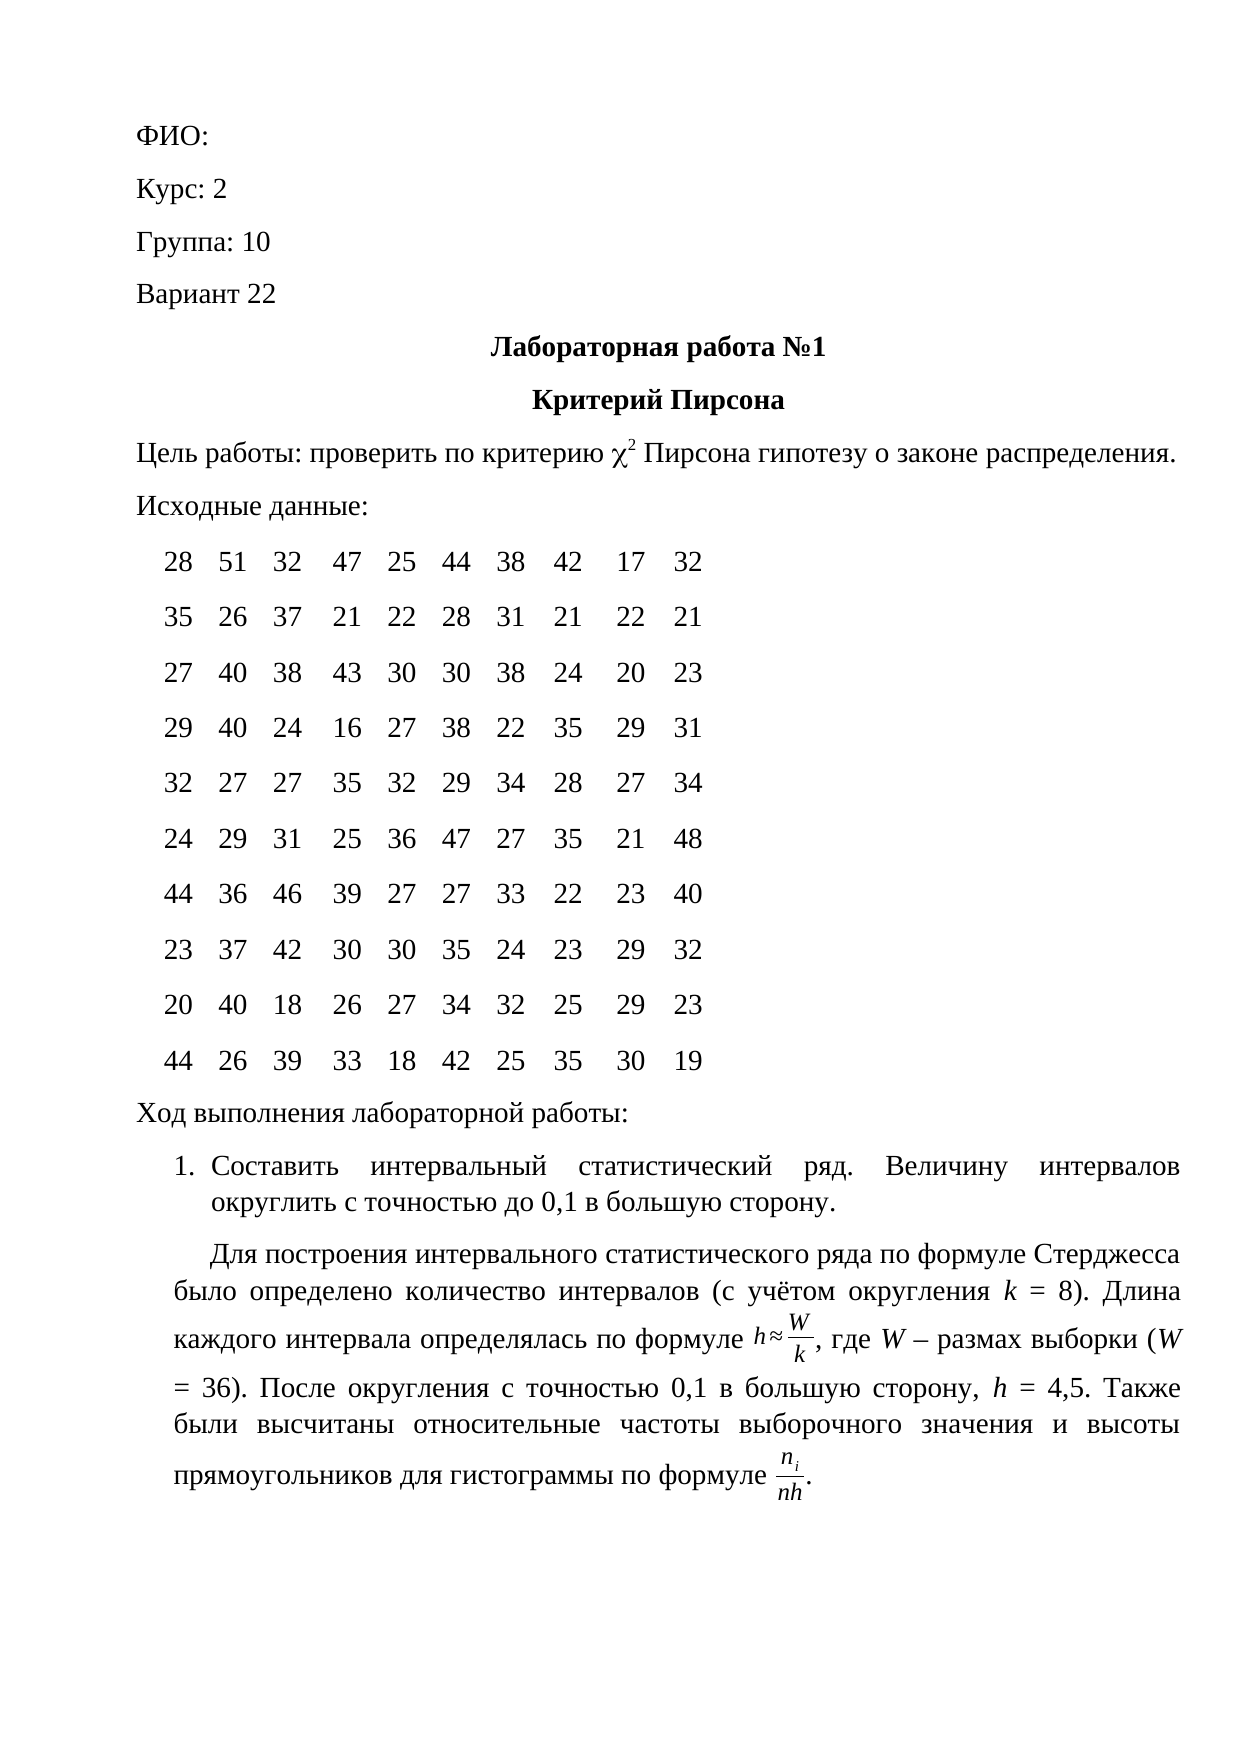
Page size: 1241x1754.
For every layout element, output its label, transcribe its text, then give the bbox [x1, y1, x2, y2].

table_header 47 [305, 541, 365, 596]
table_cell 29 [136, 707, 196, 762]
table_cell 21 [586, 818, 648, 873]
text Лабораторная работа №1 [136, 329, 1181, 363]
table_cell 30 [365, 929, 419, 984]
table_cell 38 [419, 707, 474, 762]
text ФИО: [136, 118, 1181, 152]
table_cell 30 [586, 1040, 648, 1095]
table_cell 35 [528, 1040, 586, 1095]
table_cell 22 [586, 596, 648, 652]
table_cell 32 [136, 763, 196, 818]
table_cell 23 [136, 929, 196, 984]
table_cell 34 [474, 763, 528, 818]
table_cell 39 [250, 1040, 305, 1095]
text Курс: 2 [136, 171, 1181, 204]
table_cell 31 [474, 596, 528, 652]
table_cell 27 [586, 763, 648, 818]
table_cell 40 [648, 873, 706, 929]
table_cell 30 [419, 652, 474, 707]
table_cell 35 [419, 929, 474, 984]
table_cell 31 [250, 818, 305, 873]
table_cell 29 [419, 763, 474, 818]
table_header 17 [586, 541, 648, 596]
table_cell 16 [305, 707, 365, 762]
table_cell 20 [136, 984, 196, 1039]
text Ход выполнения лабораторной работы: [136, 1095, 1181, 1128]
table_cell 24 [136, 818, 196, 873]
table_header 44 [419, 541, 474, 596]
table_cell 32 [474, 984, 528, 1039]
table_cell 24 [250, 707, 305, 762]
table_cell 35 [305, 763, 365, 818]
table_cell 22 [365, 596, 419, 652]
table_header 25 [365, 541, 419, 596]
table_header 32 [648, 541, 706, 596]
table_cell 40 [196, 707, 250, 762]
table_cell 27 [136, 652, 196, 707]
text Цель работы: проверить по критерию 2 Пирсона гипотезу о законе распределения. [136, 435, 1181, 469]
table_cell 46 [250, 873, 305, 929]
table_cell 32 [648, 929, 706, 984]
table_cell 23 [586, 873, 648, 929]
text Исходные данные: [136, 488, 1181, 521]
table_cell 29 [196, 818, 250, 873]
table_cell 44 [136, 873, 196, 929]
table_cell 38 [474, 652, 528, 707]
table_cell 42 [419, 1040, 474, 1095]
table_header 42 [528, 541, 586, 596]
table_cell 38 [250, 652, 305, 707]
table_cell 21 [305, 596, 365, 652]
table_cell 26 [196, 1040, 250, 1095]
table_cell 35 [528, 818, 586, 873]
table_cell 47 [419, 818, 474, 873]
table_cell 37 [196, 929, 250, 984]
table_cell 18 [365, 1040, 419, 1095]
table_cell 36 [196, 873, 250, 929]
table_header 38 [474, 541, 528, 596]
table_cell 35 [528, 707, 586, 762]
table_cell 24 [474, 929, 528, 984]
table_cell 28 [419, 596, 474, 652]
table_header 51 [196, 541, 250, 596]
table_cell 28 [528, 763, 586, 818]
table_cell 30 [305, 929, 365, 984]
table_cell 40 [196, 984, 250, 1039]
table_cell 44 [136, 1040, 196, 1095]
table_cell 23 [648, 984, 706, 1039]
text Группа: 10 [136, 224, 1181, 257]
table_cell 25 [305, 818, 365, 873]
table_cell 25 [474, 1040, 528, 1095]
table_cell 23 [528, 929, 586, 984]
table_cell 26 [305, 984, 365, 1039]
table_cell 21 [648, 596, 706, 652]
table_cell 29 [586, 929, 648, 984]
table_cell 22 [528, 873, 586, 929]
table_cell 27 [365, 707, 419, 762]
table_cell 27 [365, 984, 419, 1039]
table_cell 25 [528, 984, 586, 1039]
table_cell 27 [474, 818, 528, 873]
table_cell 27 [196, 763, 250, 818]
table_cell 26 [196, 596, 250, 652]
table_cell 23 [648, 652, 706, 707]
table_cell 35 [136, 596, 196, 652]
table_cell 40 [196, 652, 250, 707]
table_cell 24 [528, 652, 586, 707]
text Критерий Пирсона [136, 382, 1181, 416]
table_cell 31 [648, 707, 706, 762]
table_cell 39 [305, 873, 365, 929]
table_cell 22 [474, 707, 528, 762]
table_cell 27 [419, 873, 474, 929]
table_cell 34 [419, 984, 474, 1039]
table_cell 42 [250, 929, 305, 984]
table_header 32 [250, 541, 305, 596]
table_header 28 [136, 541, 196, 596]
table_cell 27 [365, 873, 419, 929]
text Для построения интервального статистического ряда по формуле Стерджесса было определено количество интервалов (с учётом округления k = 8). Длина каждого интервала определялась по формуле , где W – размах выборки (W = 36). После округления с точностью 0,1 в большую сторону, h = 4,5. Также были высчитаны относительные частоты выборочного значения и высоты прямоугольников для гистограммы по формуле . [173, 1237, 1181, 1506]
table_cell 48 [648, 818, 706, 873]
table_cell 18 [250, 984, 305, 1039]
table_cell 29 [586, 984, 648, 1039]
list Составить интервальный статистический ряд. Величину интервалов округлить с точностью до 0,1 в большую сторону. [173, 1148, 1181, 1217]
text Вариант 22 [136, 277, 1181, 310]
table_cell 20 [586, 652, 648, 707]
table_cell 34 [648, 763, 706, 818]
table_cell 19 [648, 1040, 706, 1095]
table_cell 43 [305, 652, 365, 707]
table_cell 37 [250, 596, 305, 652]
table_cell 33 [305, 1040, 365, 1095]
table_cell 36 [365, 818, 419, 873]
table_cell 30 [365, 652, 419, 707]
table_cell 33 [474, 873, 528, 929]
table_cell 32 [365, 763, 419, 818]
table_cell 27 [250, 763, 305, 818]
table_cell 29 [586, 707, 648, 762]
table_cell 21 [528, 596, 586, 652]
